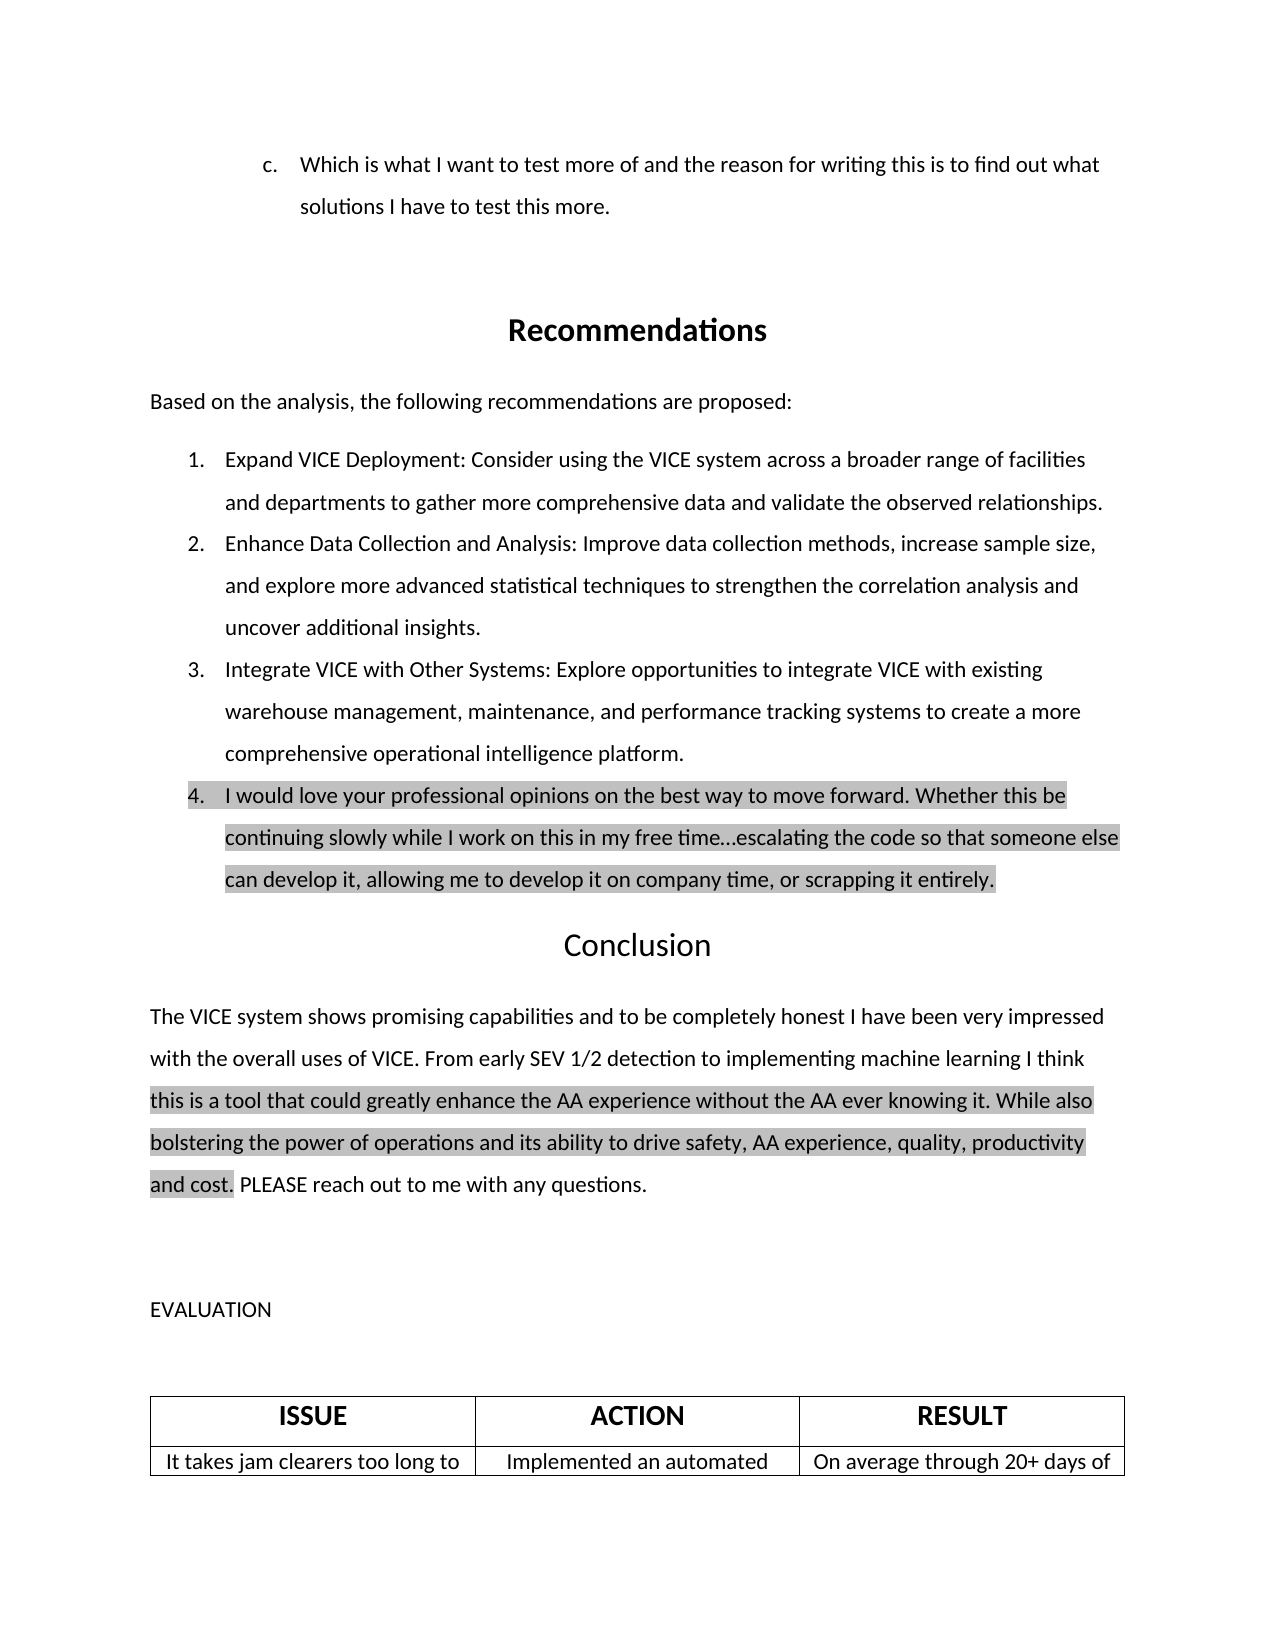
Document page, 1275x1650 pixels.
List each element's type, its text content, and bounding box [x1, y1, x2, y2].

list Integrate VICE with Other Systems: Explore opportunities to integrate VICE with existing warehouse management, maintenance, and performance tracking systems to create a more comprehensive operational intelligence platform. [187, 656, 1125, 767]
list Which is what I want to test more of and the reason for writing this is to find out what solutions I have to test this more. [262, 150, 1125, 220]
table_header ISSUE [151, 1397, 475, 1446]
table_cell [476, 1447, 799, 1475]
list Enhance Data Collection and Analysis: Improve data collection methods, increase sample size, and explore more advanced statistical techniques to strengthen the correlation analysis and uncover additional insights. [187, 529, 1125, 642]
text Recommendations [150, 309, 1125, 350]
table_header RESULT [800, 1397, 1124, 1446]
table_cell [151, 1447, 475, 1475]
text Based on the analysis, the following recommendations are proposed: [150, 387, 1125, 415]
text Conclusion [150, 924, 1125, 965]
table_header ACTION [476, 1397, 799, 1446]
text The VICE system shows promising capabilities and to be completely honest I have been very impressed with the overall uses of VICE. From early SEV 1/2 detection to implementing machine learning I think this is a tool that could greatly enhance the AA experience without the AA ever knowing it. While also bolstering the power of operations and its ability to drive safety, AA experience, quality, productivity and cost. PLEASE reach out to me with any questions. EVALUATION [150, 1002, 1125, 1366]
list I would love your professional opinions on the best way to move forward. Whether this be continuing slowly while I work on this in my free time…escalating the code so that someone else can develop it, allowing me to develop it on company time, or scrapping it entirely. [187, 781, 1125, 893]
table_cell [800, 1447, 1124, 1475]
list Expand VICE Deployment: Consider using the VICE system across a broader range of facilities and departments to gather more comprehensive data and validate the observed relationships. [187, 446, 1125, 516]
